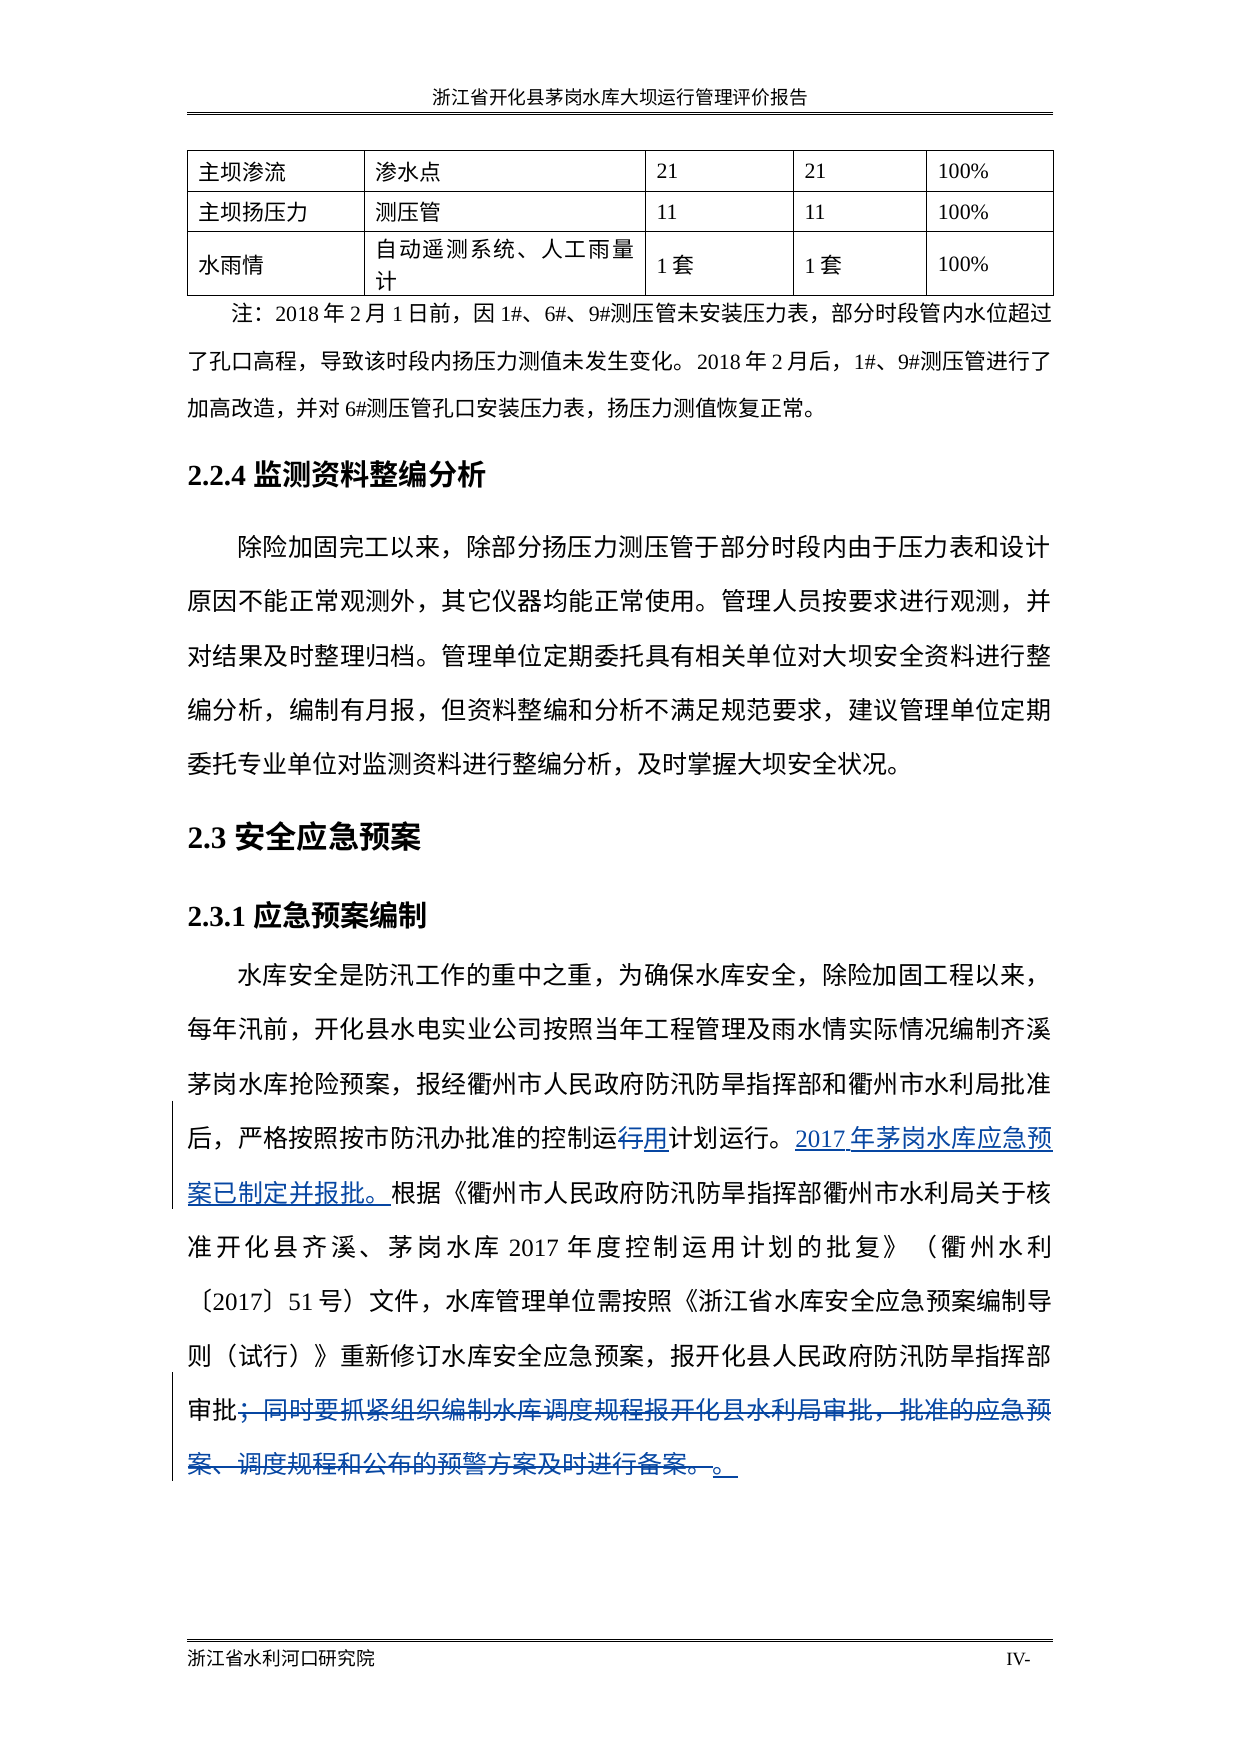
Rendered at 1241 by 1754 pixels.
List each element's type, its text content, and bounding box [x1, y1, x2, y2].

subtitle 2.2.4 监测资料整编分析 [187, 451, 1053, 494]
table_cell 21 [794, 151, 926, 191]
subtitle 2.3.1 应急预案编制 [187, 892, 1053, 934]
text 2.3 安全应急预案 [187, 812, 1053, 857]
table_cell 渗水点 [365, 151, 645, 191]
table_cell 11 [646, 192, 793, 231]
text 注：2018年2月1日前，因1#、6#、9#测压管未安装压力表，部分时段管内水位超过了孔口高程，导致该时段内扬压力测值未发生变化。2018年2月后，1#、9#测压管进行了加高改造，并对6#测压管孔口安装压力表，扬压力测值恢复正常。 [187, 296, 1053, 423]
table_cell 测压管 [365, 192, 645, 231]
table_cell 自动遥测系统、人工雨量计 [365, 232, 645, 295]
table_cell 100% [927, 232, 1053, 295]
table_cell 水雨情 [188, 232, 364, 295]
table_cell 21 [646, 151, 793, 191]
table_cell 100% [927, 192, 1053, 231]
table_cell 主坝渗流 [188, 151, 364, 191]
table_cell 1套 [794, 232, 926, 295]
table_cell 11 [794, 192, 926, 231]
table_cell 1套 [646, 232, 793, 295]
table_cell 100% [927, 151, 1053, 191]
text 水库安全是防汛工作的重中之重，为确保水库安全，除险加固工程以来，每年汛前，开化县水电实业公司按照当年工程管理及雨水情实际情况编制齐溪、茅岗水库抢险预案，报经衢州市人民政府防汛防旱指挥部和衢州市水利局批准后，严格按照按市防汛办批准的控制运计划运行。根据《衢州市人民政府防汛防旱指挥部衢州市水利局关于核准开化县齐溪、茅岗水库2017年度控制运用计划的批复》（衢州水利〔2017〕51号）文件，水库管理单位需按照《浙江省水库安全应急预案编制导则（试行）》重新修订水库安全应急预案，报开化县人民政府防汛防旱指挥部审批 [187, 956, 1053, 1481]
table_cell 主坝扬压力 [188, 192, 364, 231]
text 除险加固完工以来，除部分扬压力测压管于部分时段内由于压力表和设计原因不能正常观测外，其它仪器均能正常使用。管理人员按要求进行观测，并对结果及时整理归档。管理单位定期委托具有相关单位对大坝安全资料进行整编分析，编制有月报，但资料整编和分析不满足规范要求，建议管理单位定期委托专业单位对监测资料进行整编分析，及时掌握大坝安全状况。 [187, 527, 1053, 781]
